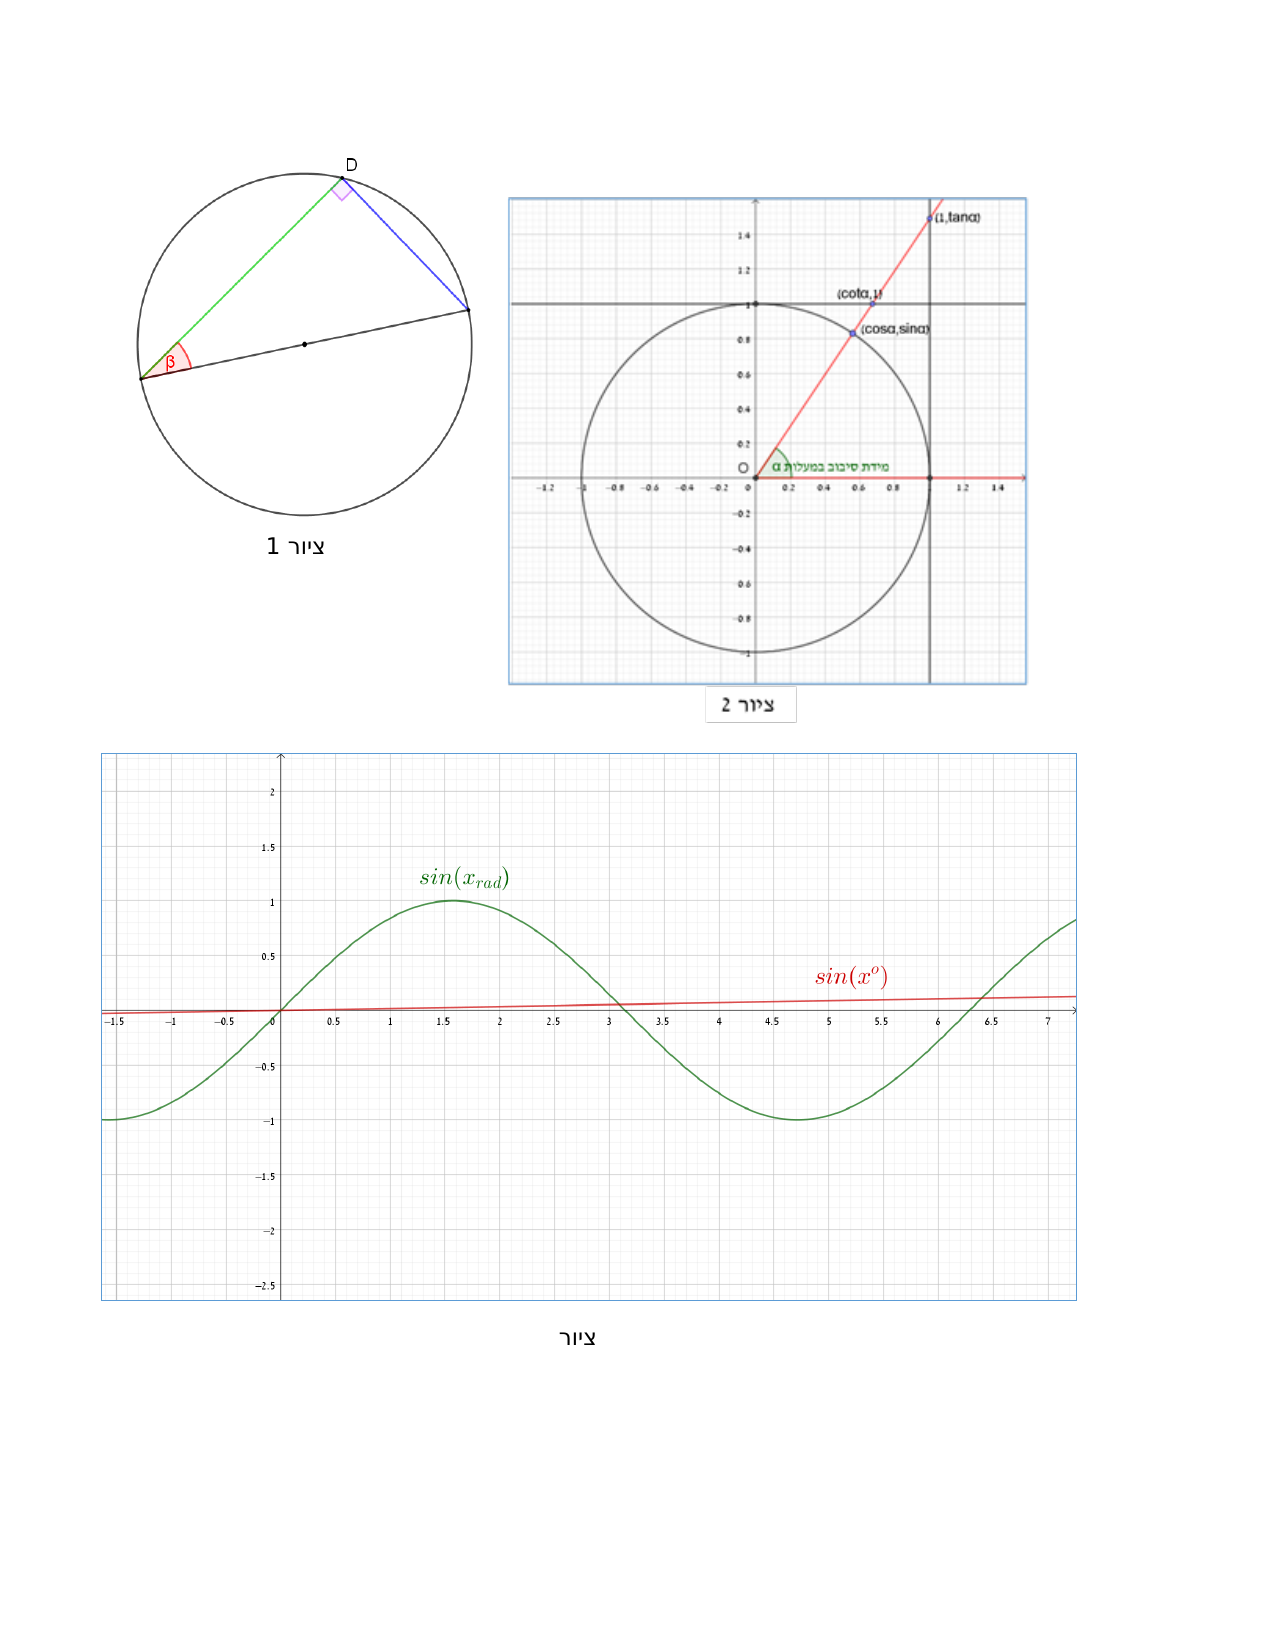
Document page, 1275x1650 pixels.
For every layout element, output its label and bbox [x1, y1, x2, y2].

picture [120, 149, 492, 529]
picture [102, 754, 1076, 1300]
picture [507, 196, 1030, 726]
